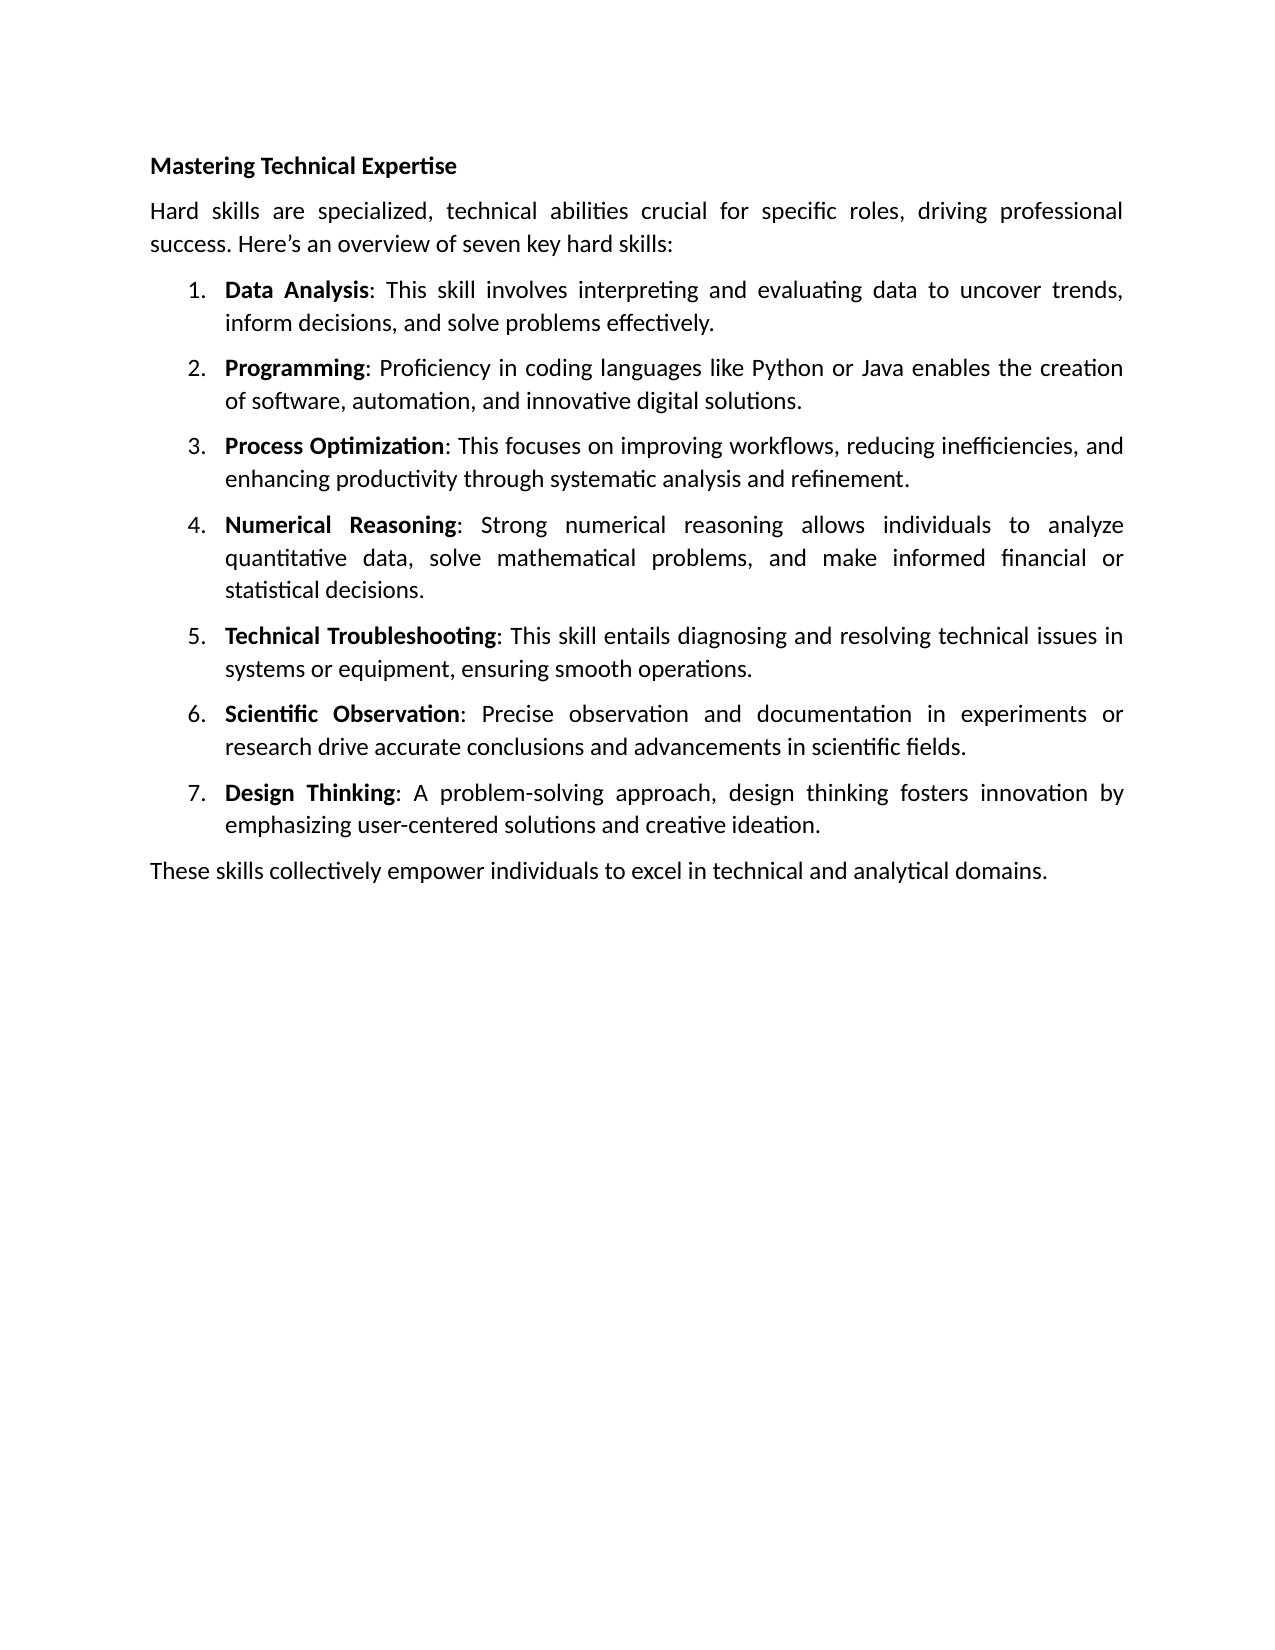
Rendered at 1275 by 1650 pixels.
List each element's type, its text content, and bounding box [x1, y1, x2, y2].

list Programming: Proficiency in coding languages like Python or Java enables the creation of software, automation, and innovative digital solutions. [187, 352, 1125, 416]
list Process Optimization: This focuses on improving workflows, reducing inefficiencies, and enhancing productivity through systematic analysis and refinement. [187, 430, 1125, 494]
list Design Thinking: A problem-solving approach, design thinking fosters innovation by emphasizing user-centered solutions and creative ideation. [187, 777, 1125, 840]
text Hard skills are specialized, technical abilities crucial for specific roles, driving professional success. Here’s an overview of seven key hard skills: [150, 195, 1125, 259]
list Data Analysis: This skill involves interpreting and evaluating data to uncover trends, inform decisions, and solve problems effectively. [187, 274, 1125, 337]
text These skills collectively empower individuals to excel in technical and analytical domains. [150, 855, 1125, 886]
list Numerical Reasoning: Strong numerical reasoning allows individuals to analyze quantitative data, solve mathematical problems, and make informed financial or statistical decisions. [187, 509, 1125, 605]
text Mastering Technical Expertise [150, 150, 1125, 181]
list Technical Troubleshooting: This skill entails diagnosing and resolving technical issues in systems or equipment, ensuring smooth operations. [187, 620, 1125, 683]
list Scientific Observation: Precise observation and documentation in experiments or research drive accurate conclusions and advancements in scientific fields. [187, 698, 1125, 762]
